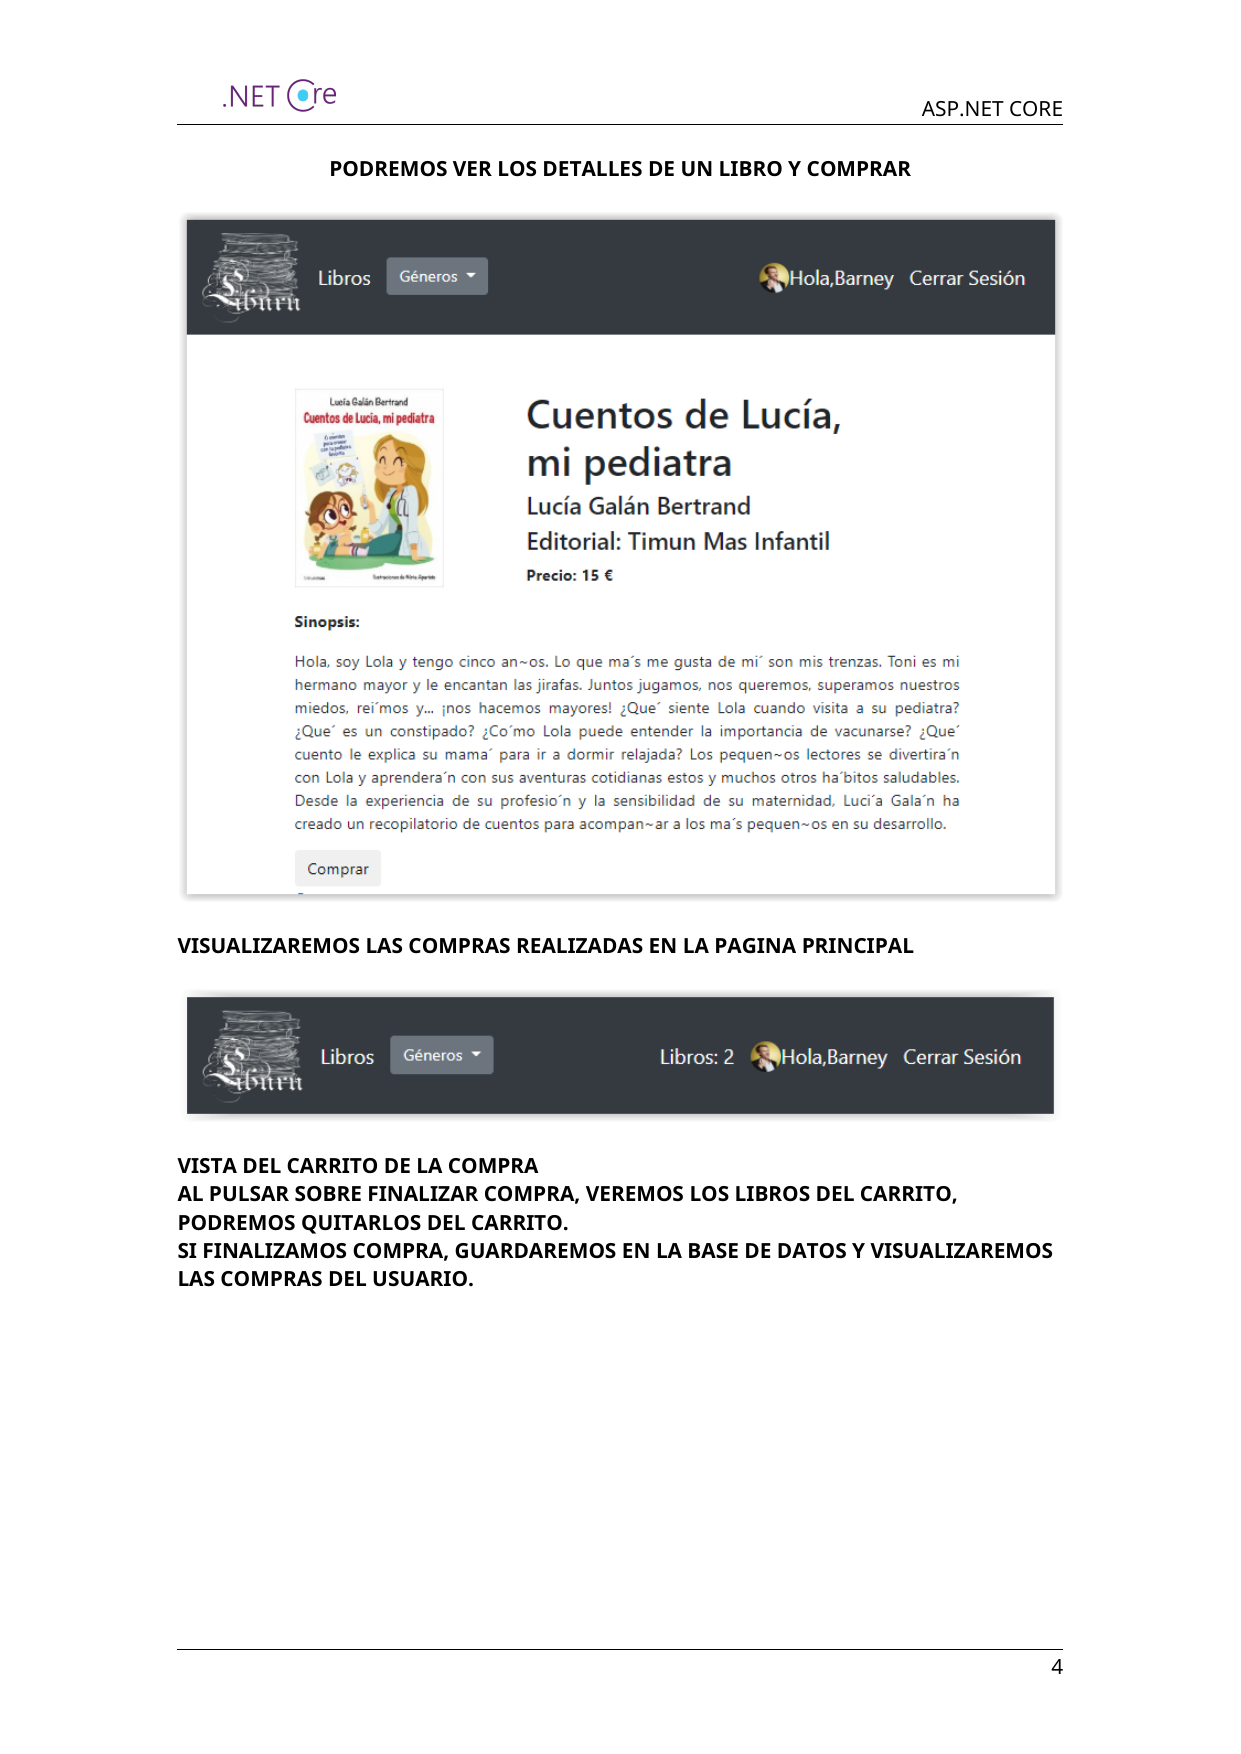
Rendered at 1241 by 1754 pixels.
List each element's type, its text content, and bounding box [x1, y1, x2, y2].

picture [177, 210, 1063, 903]
picture [177, 987, 1063, 1123]
text PODREMOS VER LOS DETALLES DE UN LIBRO Y COMPRAR [177, 154, 1063, 182]
picture [177, 73, 383, 116]
text SI FINALIZAMOS COMPRA, GUARDAREMOS EN LA BASE DE DATOS Y VISUALIZAREMOS LAS COMPRAS DEL USUARIO. [177, 1236, 1063, 1293]
text VISTA DEL CARRITO DE LA COMPRA [177, 1151, 1063, 1179]
text VISUALIZAREMOS LAS COMPRAS REALIZADAS EN LA PAGINA PRINCIPAL [177, 931, 1063, 959]
text AL PULSAR SOBRE FINALIZAR COMPRA, VEREMOS LOS LIBROS DEL CARRITO, PODREMOS QUITARLOS DEL CARRITO. [177, 1179, 1063, 1236]
